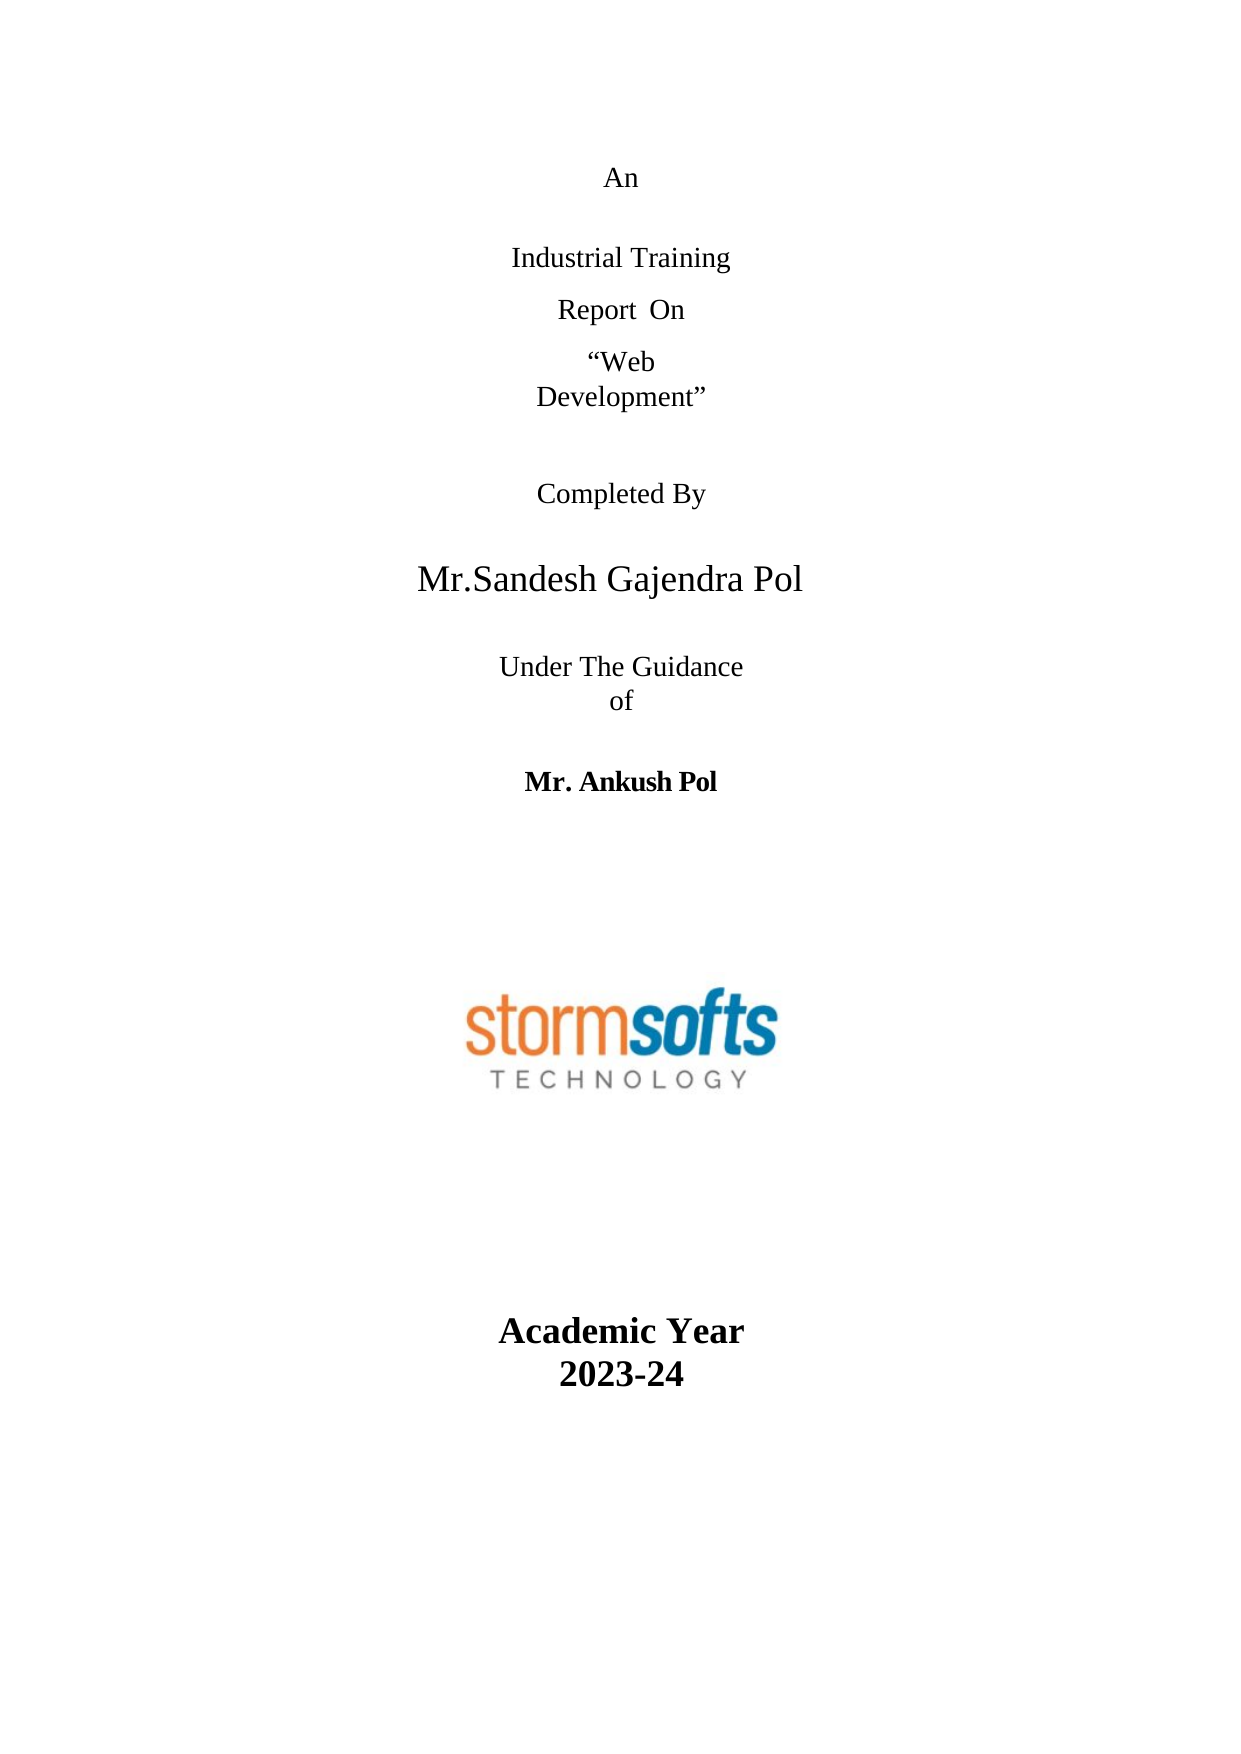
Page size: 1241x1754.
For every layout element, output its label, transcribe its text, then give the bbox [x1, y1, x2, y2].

picture [445, 972, 795, 1112]
text “Web [497, 345, 745, 379]
text Industrial Training Report On [497, 240, 745, 326]
text Mr.Sandesh Gajendra Pol [205, 556, 1015, 599]
subtitle Mr. Ankush Pol [497, 764, 745, 797]
text Academic Year 2023-24 [498, 1308, 745, 1394]
text Development” [497, 379, 745, 412]
text An [496, 160, 745, 194]
text Completed By [498, 476, 745, 509]
text Under The Guidance of [497, 649, 745, 716]
